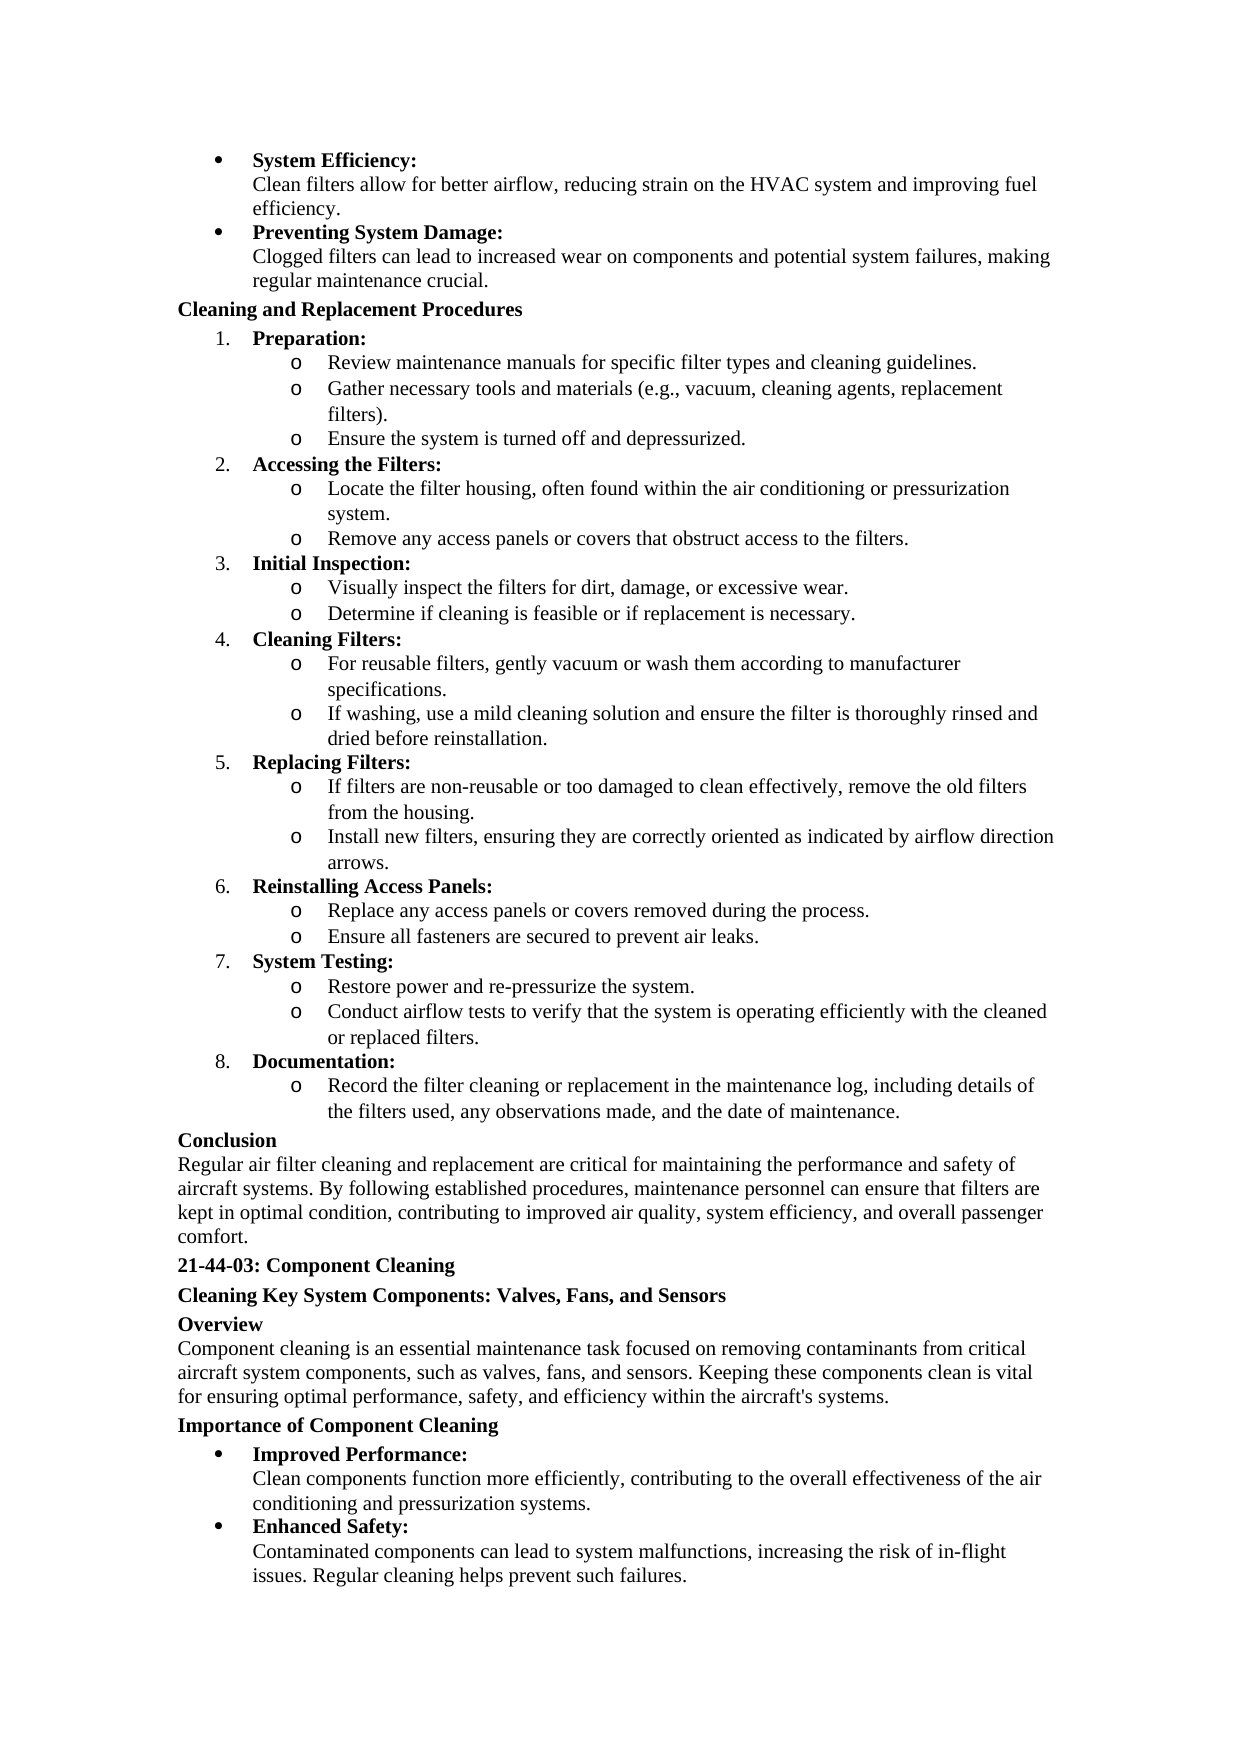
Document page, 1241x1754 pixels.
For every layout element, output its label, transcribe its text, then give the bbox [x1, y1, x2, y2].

text Overview Component cleaning is an essential maintenance task focused on removing contaminants from critical aircraft system components, such as valves, fans, and sensors. Keeping these components clean is vital for ensuring optimal performance, safety, and efficiency within the aircraft's systems. [177, 1312, 1063, 1408]
list System Testing: [215, 949, 1063, 973]
list Preventing System Damage: Clogged filters can lead to increased wear on components and potential system failures, making regular maintenance crucial. [215, 220, 1063, 292]
list Remove any access panels or covers that obstruct access to the filters. [290, 525, 1063, 551]
list Documentation: [215, 1049, 1063, 1073]
list Visually inspect the filters for dirt, damage, or excessive wear. [290, 575, 1063, 601]
text Cleaning and Replacement Procedures [177, 297, 1063, 321]
list Accessing the Filters: [215, 452, 1063, 476]
list If filters are non-reusable or too damaged to clean effectively, remove the old filters from the housing. [290, 774, 1063, 824]
list Review maintenance manuals for specific filter types and cleaning guidelines. [290, 350, 1063, 376]
list Enhanced Safety: Contaminated components can lead to system malfunctions, increasing the risk of in-flight issues. Regular cleaning helps prevent such failures. [215, 1514, 1063, 1587]
list Record the filter cleaning or replacement in the maintenance log, including details of the filters used, any observations made, and the date of maintenance. [290, 1073, 1063, 1123]
list Replace any access panels or covers removed during the process. [290, 898, 1063, 924]
text Importance of Component Cleaning [177, 1413, 1063, 1437]
list Replacing Filters: [215, 750, 1063, 774]
list Cleaning Filters: [215, 627, 1063, 651]
list Ensure all fasteners are secured to prevent air leaks. [290, 924, 1063, 949]
text Cleaning Key System Components: Valves, Fans, and Sensors [177, 1283, 1063, 1307]
list Conduct airflow tests to verify that the system is operating efficiently with the cleaned or replaced filters. [290, 999, 1063, 1049]
text Conclusion Regular air filter cleaning and replacement are critical for maintaining the performance and safety of aircraft systems. By following established procedures, maintenance personnel can ensure that filters are kept in optimal condition, contributing to improved air quality, system efficiency, and overall passenger comfort. [177, 1128, 1063, 1248]
list If washing, use a mild cleaning solution and ensure the filter is thoroughly rinsed and dried before reinstallation. [290, 701, 1063, 750]
text 21-44-03: Component Cleaning [177, 1253, 1063, 1277]
list Determine if cleaning is feasible or if replacement is necessary. [290, 601, 1063, 627]
list Preparation: [215, 326, 1063, 350]
list Improved Performance: Clean components function more efficiently, contributing to the overall effectiveness of the air conditioning and pressurization systems. [215, 1442, 1063, 1514]
list Restore power and re-pressurize the system. [290, 973, 1063, 999]
list Reinstalling Access Panels: [215, 874, 1063, 898]
list Install new filters, ensuring they are correctly oriented as indicated by airflow direction arrows. [290, 824, 1063, 874]
list System Efficiency: Clean filters allow for better airflow, reducing strain on the HVAC system and improving fuel efficiency. [215, 148, 1063, 220]
list Initial Inspection: [215, 551, 1063, 575]
list Ensure the system is turned off and depressurized. [290, 426, 1063, 452]
list Locate the filter housing, often found within the air conditioning or pressurization system. [290, 476, 1063, 525]
list Gather necessary tools and materials (e.g., vacuum, cleaning agents, replacement filters). [290, 376, 1063, 426]
list For reusable filters, gently vacuum or wash them according to manufacturer specifications. [290, 651, 1063, 701]
